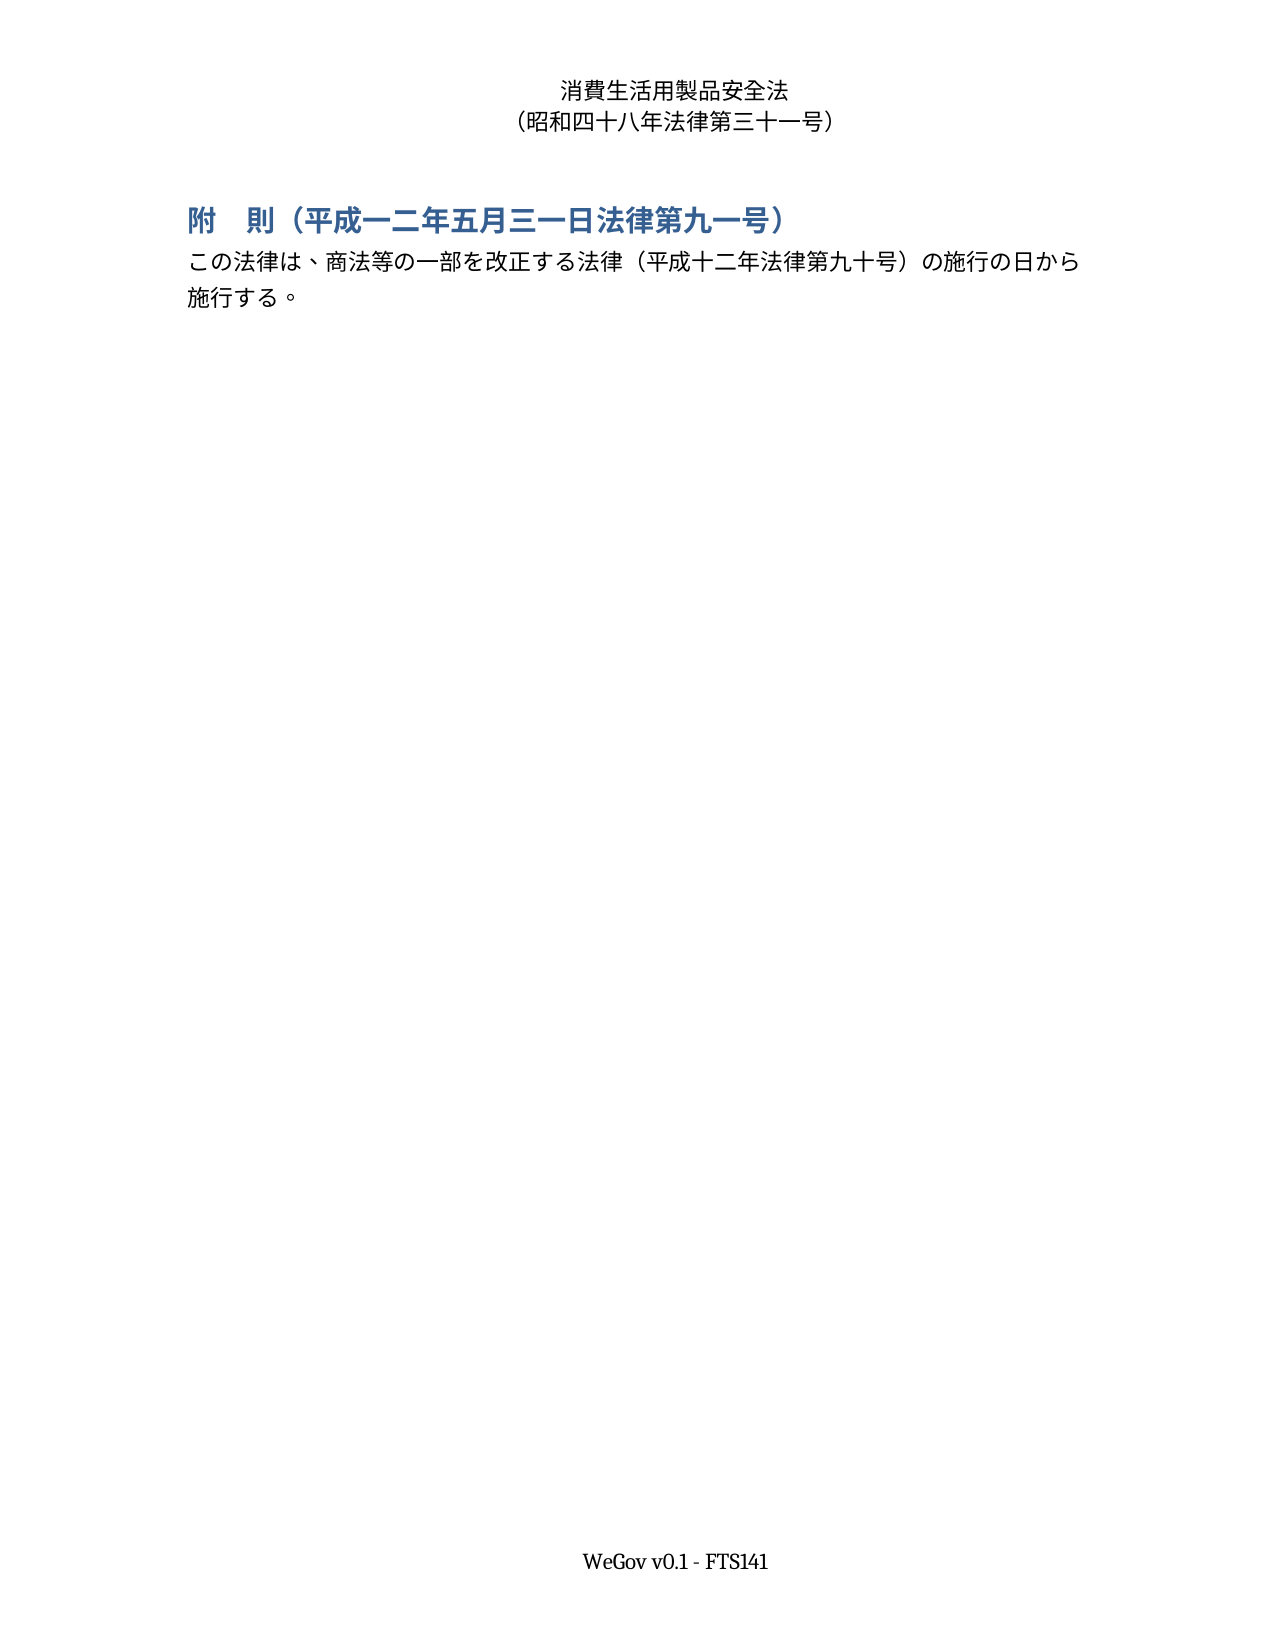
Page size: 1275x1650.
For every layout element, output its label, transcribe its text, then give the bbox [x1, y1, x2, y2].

subtitle 附 則（平成一二年五月三一日法律第九一号） [187, 200, 1087, 240]
text この法律は、商法等の一部を改正する法律（平成十二年法律第九十号）の施行の日から施行する。 [187, 246, 1087, 313]
